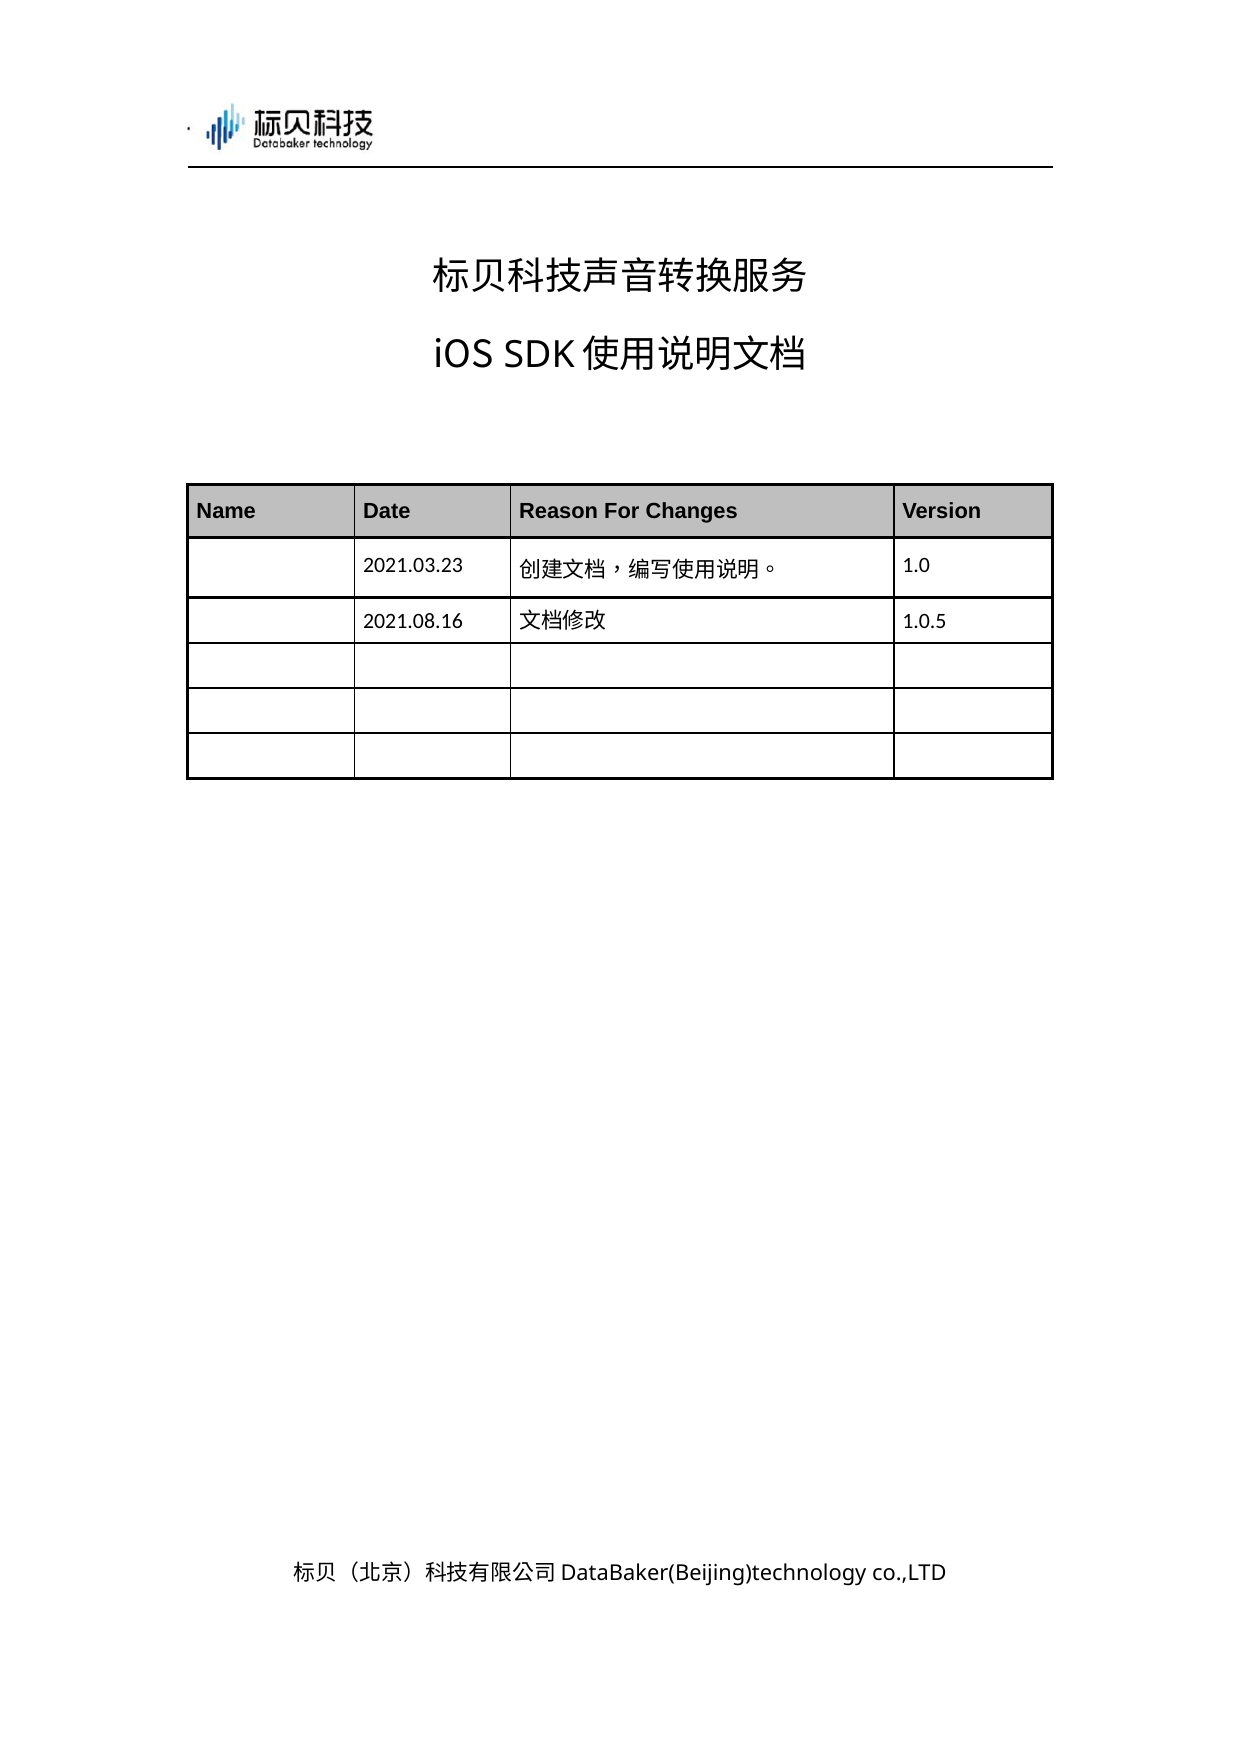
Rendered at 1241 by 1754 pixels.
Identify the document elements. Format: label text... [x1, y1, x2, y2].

text 标贝（北京）科技有限公司DataBaker(Beijing)technology co.,LTD [187, 1555, 1053, 1586]
table_cell [895, 734, 1051, 777]
table_cell [189, 689, 354, 732]
table_cell [355, 689, 510, 732]
table_header Date [355, 486, 510, 536]
table_cell 1.0.5 [895, 599, 1051, 642]
table_cell [895, 689, 1051, 732]
table_cell 2021.08.16 [355, 599, 510, 642]
table_cell [511, 734, 893, 777]
text 标贝科技声音转换服务 [187, 246, 1053, 300]
table_header Version [895, 486, 1051, 536]
text iOS SDK使用说明文档 [187, 324, 1053, 378]
table_cell [895, 644, 1051, 687]
table_cell [189, 644, 354, 687]
table_cell [511, 689, 893, 732]
table_header Name [189, 486, 354, 536]
table_cell [511, 644, 893, 687]
table_cell [355, 734, 510, 777]
table_cell [189, 539, 354, 596]
table_cell 1.0 [895, 539, 1051, 596]
picture [187, 88, 387, 166]
table_cell 文档修改 [511, 599, 893, 642]
table_cell 创建文档，编写使用说明。 [511, 539, 893, 596]
table_cell [189, 599, 354, 642]
table_header Reason For Changes [511, 486, 893, 536]
table_cell [189, 734, 354, 777]
table_cell 2021.03.23 [355, 539, 510, 596]
table_cell [355, 644, 510, 687]
